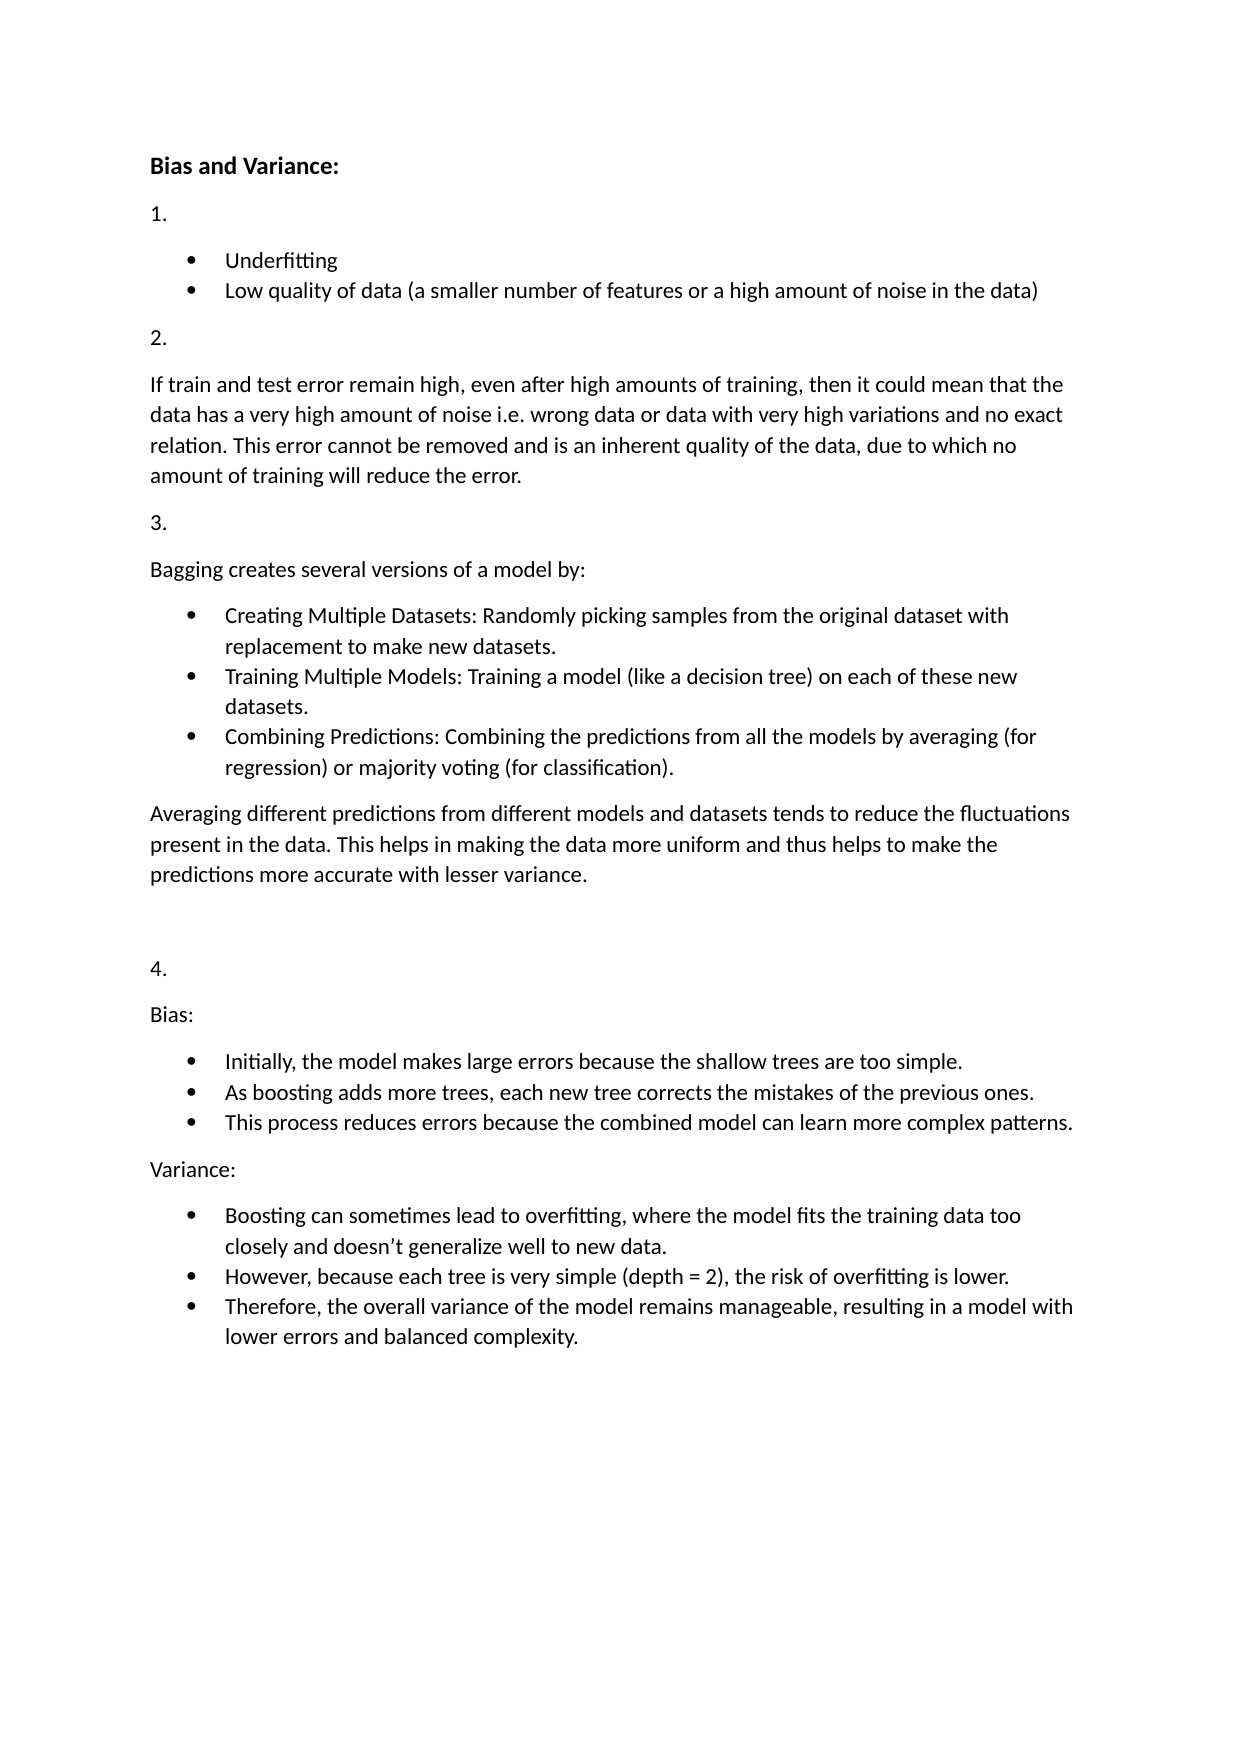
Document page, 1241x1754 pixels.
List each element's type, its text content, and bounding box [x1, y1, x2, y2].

text 2. [150, 323, 1090, 352]
list However, because each tree is very simple (depth = 2), the risk of overfitting is lower. [187, 1262, 1090, 1290]
list Therefore, the overall variance of the model remains manageable, resulting in a model with lower errors and balanced complexity. [187, 1292, 1090, 1351]
text Bagging creates several versions of a model by: [150, 555, 1090, 583]
text 4. [150, 954, 1090, 982]
text Bias: [150, 1001, 1090, 1029]
list Creating Multiple Datasets: Randomly picking samples from the original dataset with replacement to make new datasets. [187, 602, 1090, 660]
text If train and test error remain high, even after high amounts of training, then it could mean that the data has a very high amount of noise i.e. wrong data or data with very high variations and no exact relation. This error cannot be removed and is an inherent quality of the data, due to which no amount of training will reduce the error. [150, 370, 1090, 489]
text 3. [150, 508, 1090, 536]
list Training Multiple Models: Training a model (like a decision tree) on each of these new datasets. [187, 662, 1090, 720]
text Bias and Variance: [150, 150, 1090, 181]
list Low quality of data (a smaller number of features or a high amount of noise in the data) [187, 277, 1090, 305]
list As boosting adds more trees, each new tree corrects the mistakes of the previous ones. [187, 1078, 1090, 1106]
text Variance: [150, 1155, 1090, 1183]
list This process reduces errors because the combined model can learn more complex patterns. [187, 1108, 1090, 1136]
text 1. [150, 199, 1090, 228]
list Initially, the model makes large errors because the shallow trees are too simple. [187, 1047, 1090, 1076]
text Averaging different predictions from different models and datasets tends to reduce the fluctuations present in the data. This helps in making the data more uniform and thus helps to make the predictions more accurate with lesser variance. [150, 799, 1090, 888]
list Boosting can sometimes lead to overfitting, where the model fits the training data too closely and doesn’t generalize well to new data. [187, 1202, 1090, 1260]
list Underfitting [187, 246, 1090, 274]
list Combining Predictions: Combining the predictions from all the models by averaging (for regression) or majority voting (for classification). [187, 722, 1090, 781]
